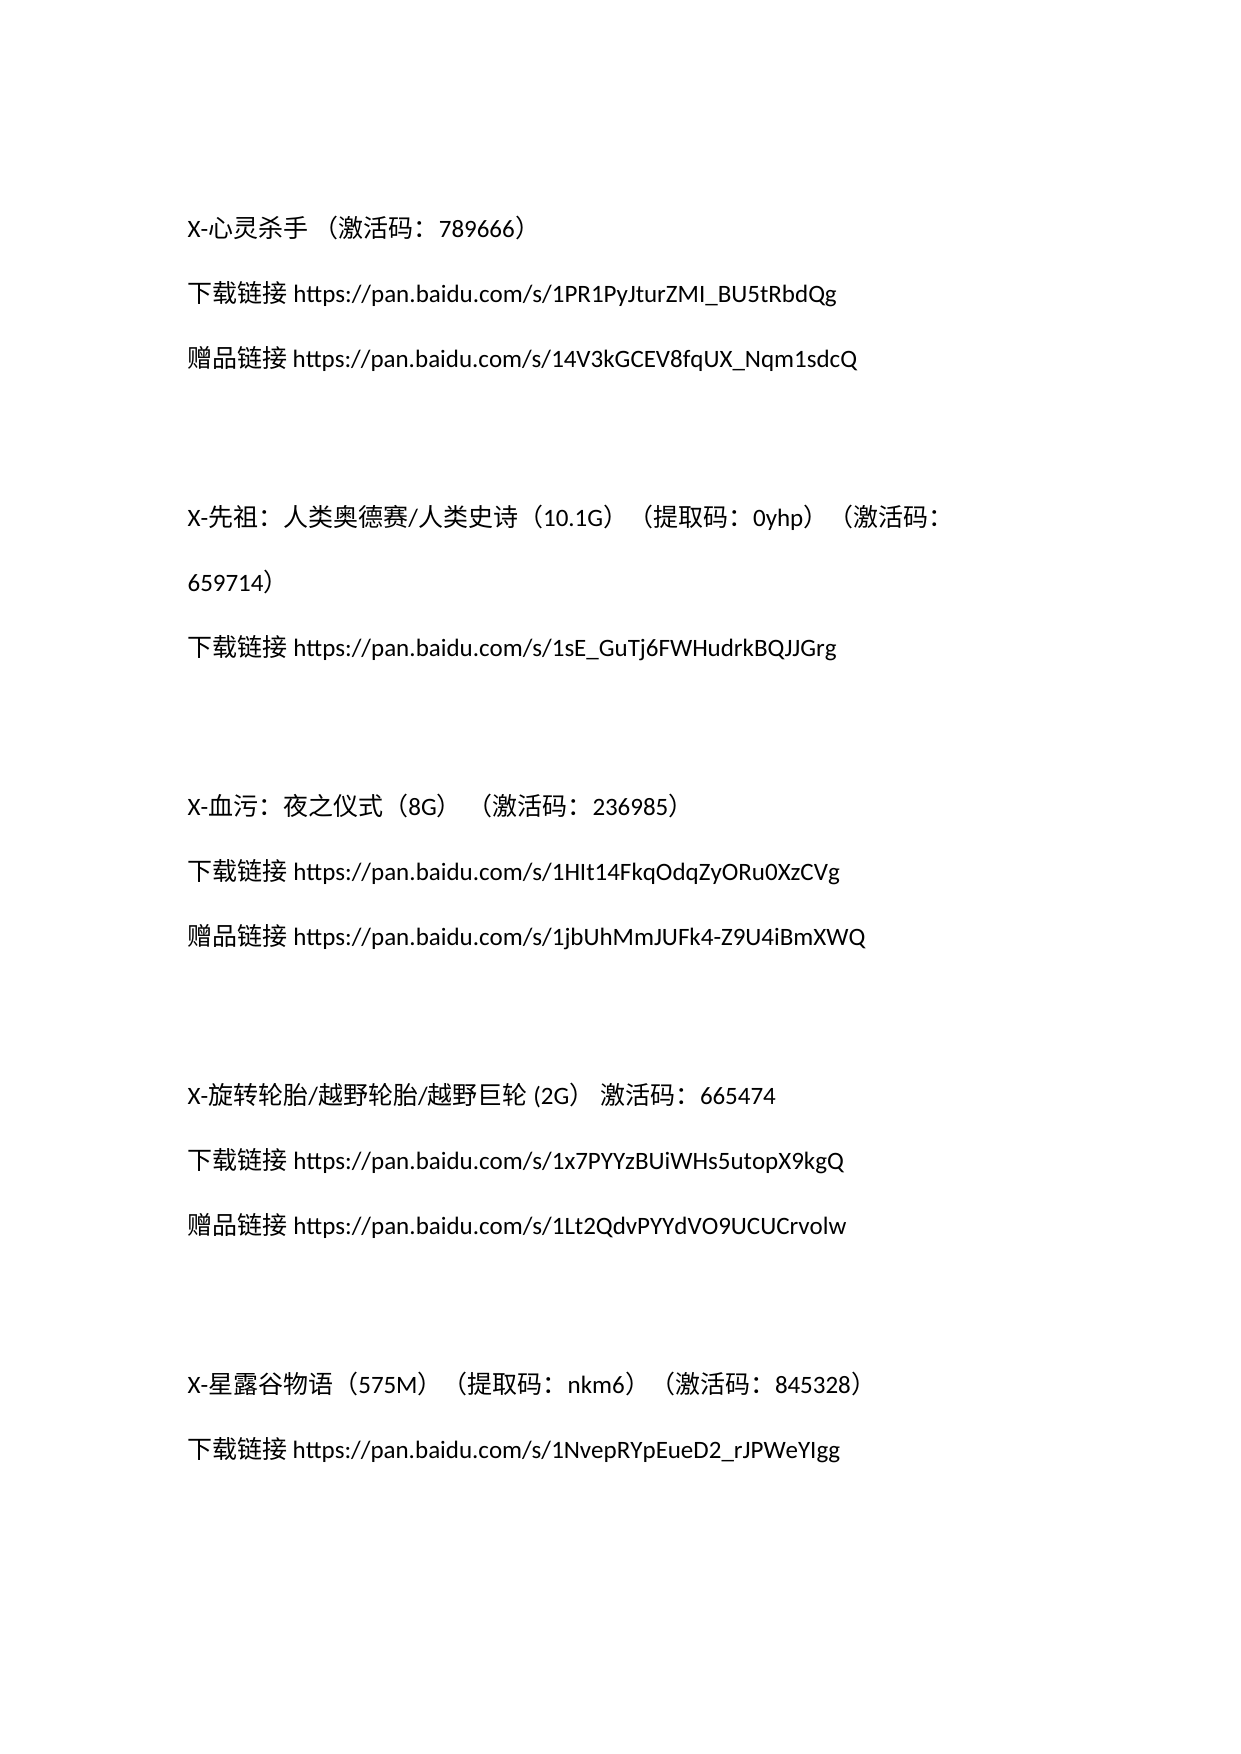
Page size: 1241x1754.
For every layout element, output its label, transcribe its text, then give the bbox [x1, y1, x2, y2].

text X-星露谷物语（575M）（提取码：nkm6）（激活码：845328） 下载链接https://pan.baidu.com/s/1NvepRYpEueD2_rJPWeYIgg [187, 1350, 1053, 1480]
text X-血污：夜之仪式（8G） （激活码：236985） 下载链接 https://pan.baidu.com/s/1HIt14FkqOdqZyORu0XzCVg 赠品链接 https://pan.baidu.com/s/1jbUhMmJUFk4-Z9U4iBmXWQ [187, 772, 1053, 967]
text X-旋转轮胎/越野轮胎/越野巨轮 (2G） 激活码：665474 下载链接 https://pan.baidu.com/s/1x7PYYzBUiWHs5utopX9kgQ 赠品链接 https://pan.baidu.com/s/1Lt2QdvPYYdVO9UCUCrvolw [187, 1061, 1053, 1256]
text X-心灵杀手 （激活码：789666） 下载链接 https://pan.baidu.com/s/1PR1PyJturZMI_BU5tRbdQg 赠品链接https://pan.baidu.com/s/14V3kGCEV8fqUX_Nqm1sdcQ [187, 162, 1053, 389]
text X-先祖：人类奥德赛/人类史诗（10.1G）（提取码：0yhp）（激活码：659714） 下载链接 https://pan.baidu.com/s/1sE_GuTj6FWHudrkBQJJGrg [187, 483, 1053, 678]
